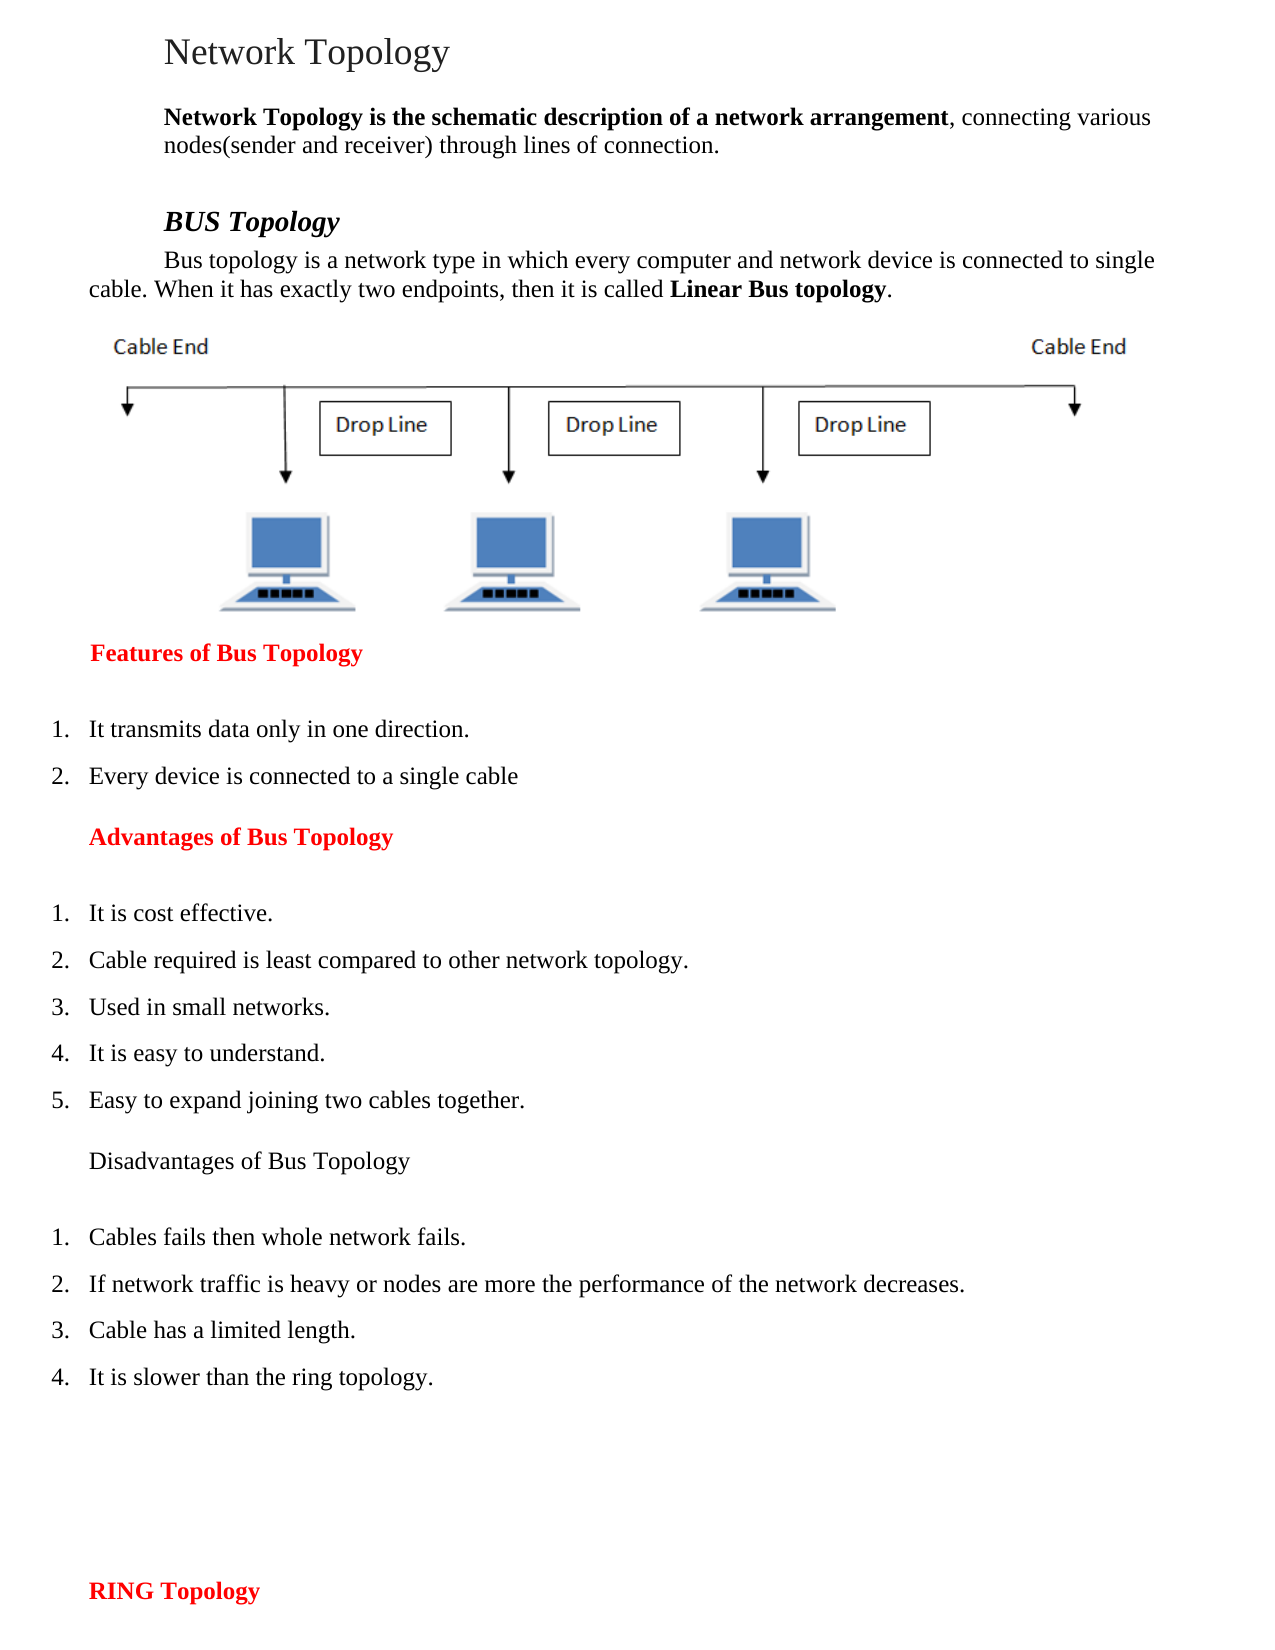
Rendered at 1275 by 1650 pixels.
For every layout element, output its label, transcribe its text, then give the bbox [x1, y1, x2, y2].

text Network Topology [89, 29, 1166, 73]
list Easy to expand joining two cables together. [51, 1067, 1166, 1114]
list Cable required is least compared to other network topology. [51, 927, 1166, 973]
subtitle BUS Topology [89, 175, 1166, 237]
list It is easy to understand. [51, 1020, 1166, 1067]
subtitle Disadvantages of Bus Topology [89, 1143, 1166, 1174]
text Network Topology is the schematic description of a network arrangement, connecting various nodes(sender and receiver) through lines of connection. [164, 102, 1166, 159]
list Every device is connected to a single cable [51, 743, 1166, 790]
text Bus topology is a network type in which every computer and network device is connected to single cable. When it has exactly two endpoints, then it is called Linear Bus topology. [89, 245, 1166, 303]
list Used in small networks. [51, 973, 1166, 1020]
list It is slower than the ring topology. [51, 1344, 1166, 1391]
list It is cost effective. [51, 880, 1166, 927]
subtitle RING Topology [89, 1542, 1166, 1605]
list If network traffic is heavy or nodes are more the performance of the network decreases. [51, 1251, 1166, 1297]
list It transmits data only in one direction. [51, 696, 1166, 743]
list Cables fails then whole network fails. [51, 1204, 1166, 1251]
subtitle Advantages of Bus Topology [89, 819, 1166, 851]
subtitle Features of Bus Topology [89, 636, 1166, 667]
list Cable has a limited length. [51, 1297, 1166, 1344]
picture [88, 318, 1148, 621]
